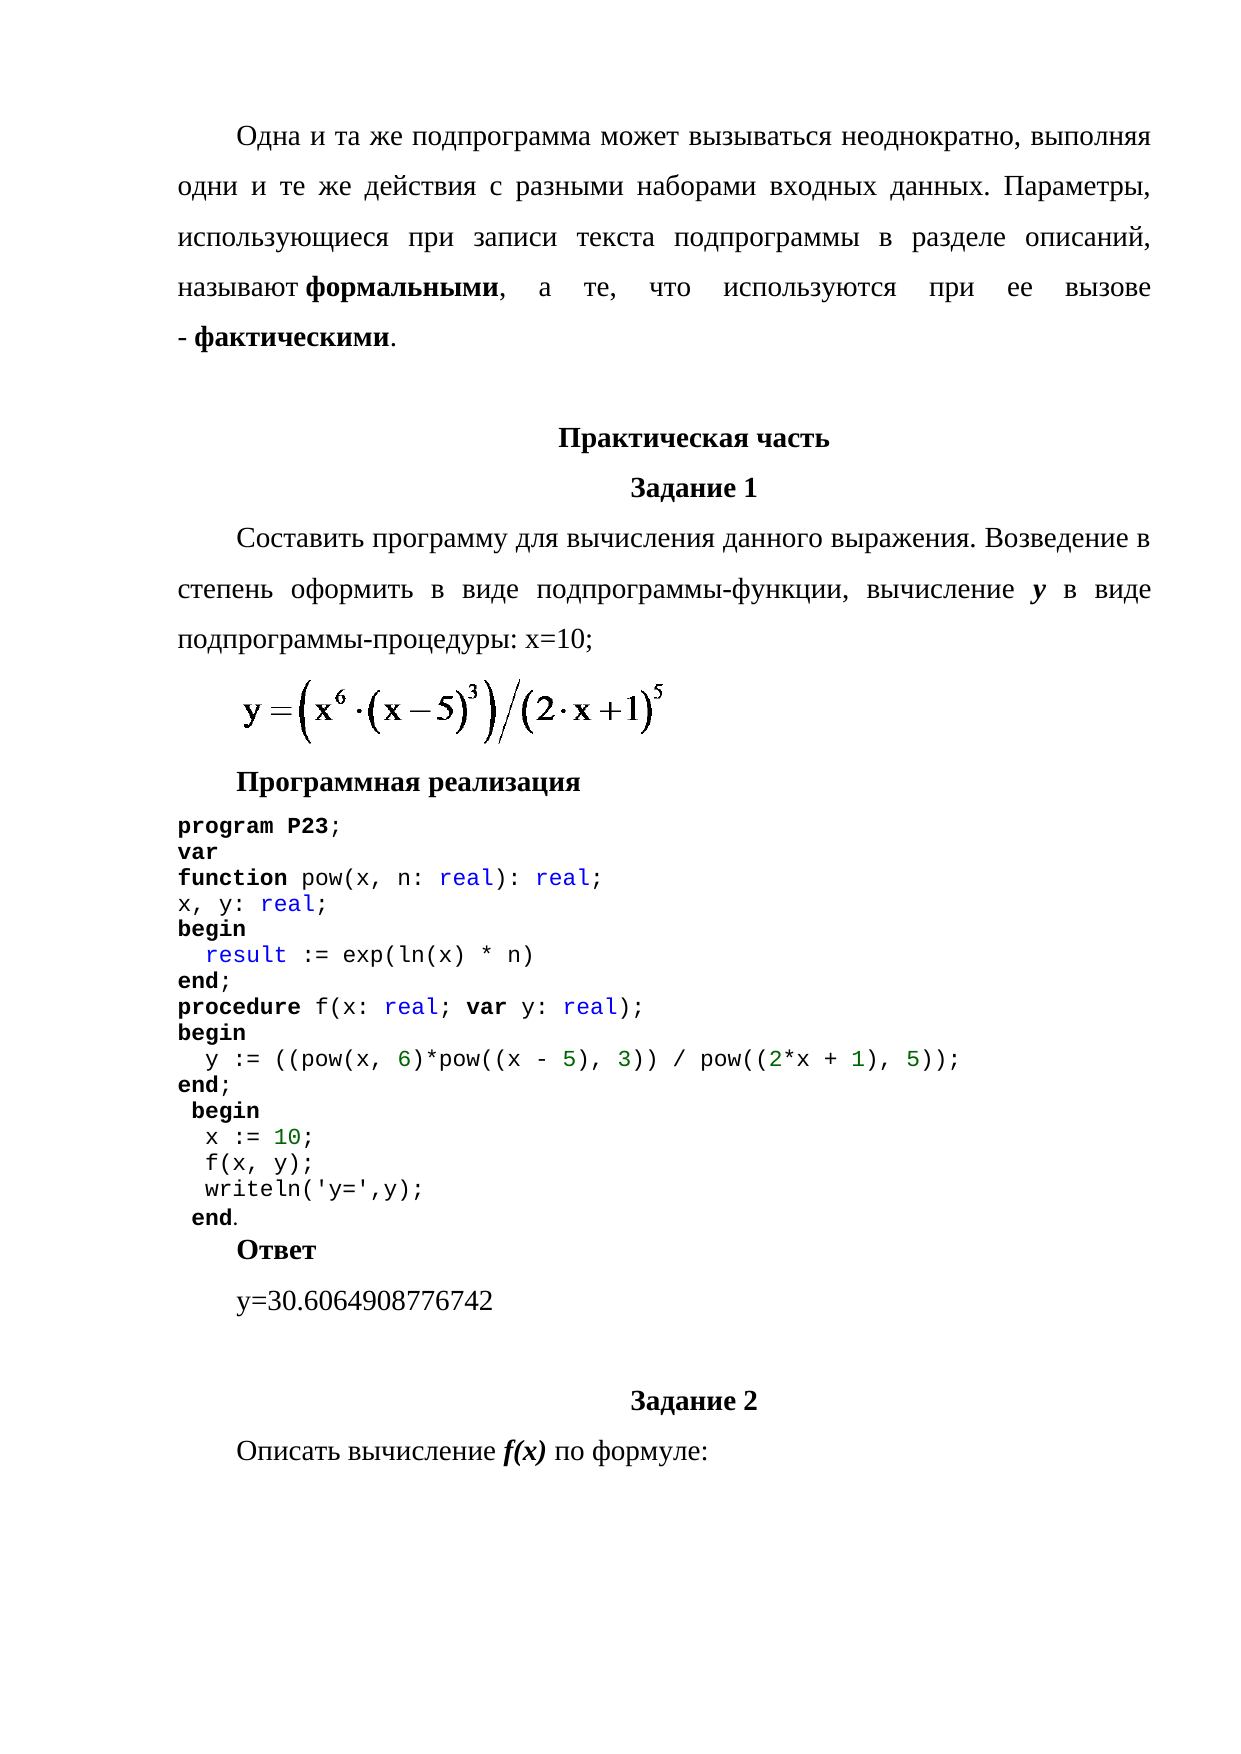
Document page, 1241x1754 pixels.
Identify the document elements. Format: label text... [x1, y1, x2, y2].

text y=30.6064908776742 [177, 1283, 1152, 1316]
text end. [177, 1203, 1152, 1232]
text Задание 1 [177, 470, 1152, 504]
text Программная реализация [177, 764, 1152, 797]
text f(x, y); [177, 1151, 1152, 1177]
text Составить программу для вычисления данного выражения. Возведение в степень оформить в виде подпрограммы-функции, вычисление y в виде подпрограммы-процедуры: x=10; [177, 521, 1152, 655]
text end; [177, 1073, 1152, 1099]
text result := exp(ln(x) * n) [177, 944, 1152, 970]
text begin [177, 1099, 1152, 1125]
text Практическая часть [177, 420, 1152, 453]
text program P23; [177, 814, 1152, 840]
text var [177, 840, 1152, 866]
picture [236, 671, 674, 750]
text Одна и та же подпрограмма может вызываться неоднократно, выполняя одни и те же действия с разными наборами входных данных. Параметры, использующиеся при записи текста подпрограммы в разделе описаний, называют формальными, а те, что используются при ее вызове - фактическими. [177, 118, 1152, 353]
text x := 10; [177, 1125, 1152, 1151]
text Задание 2 [177, 1383, 1152, 1417]
text y := ((pow(x, 6)*pow((x - 5), 3)) / pow((2*x + 1), 5)); [177, 1047, 1152, 1073]
text writeln('y=',y); [177, 1177, 1152, 1203]
text function pow(x, n: real): real; [177, 866, 1152, 892]
text begin [177, 1022, 1152, 1047]
text begin [177, 918, 1152, 944]
text x, y: real; [177, 892, 1152, 918]
text end; [177, 970, 1152, 996]
text Ответ [177, 1232, 1152, 1266]
text Описать вычисление f(x) по формуле: [177, 1433, 1152, 1467]
text procedure f(x: real; var y: real); [177, 996, 1152, 1022]
